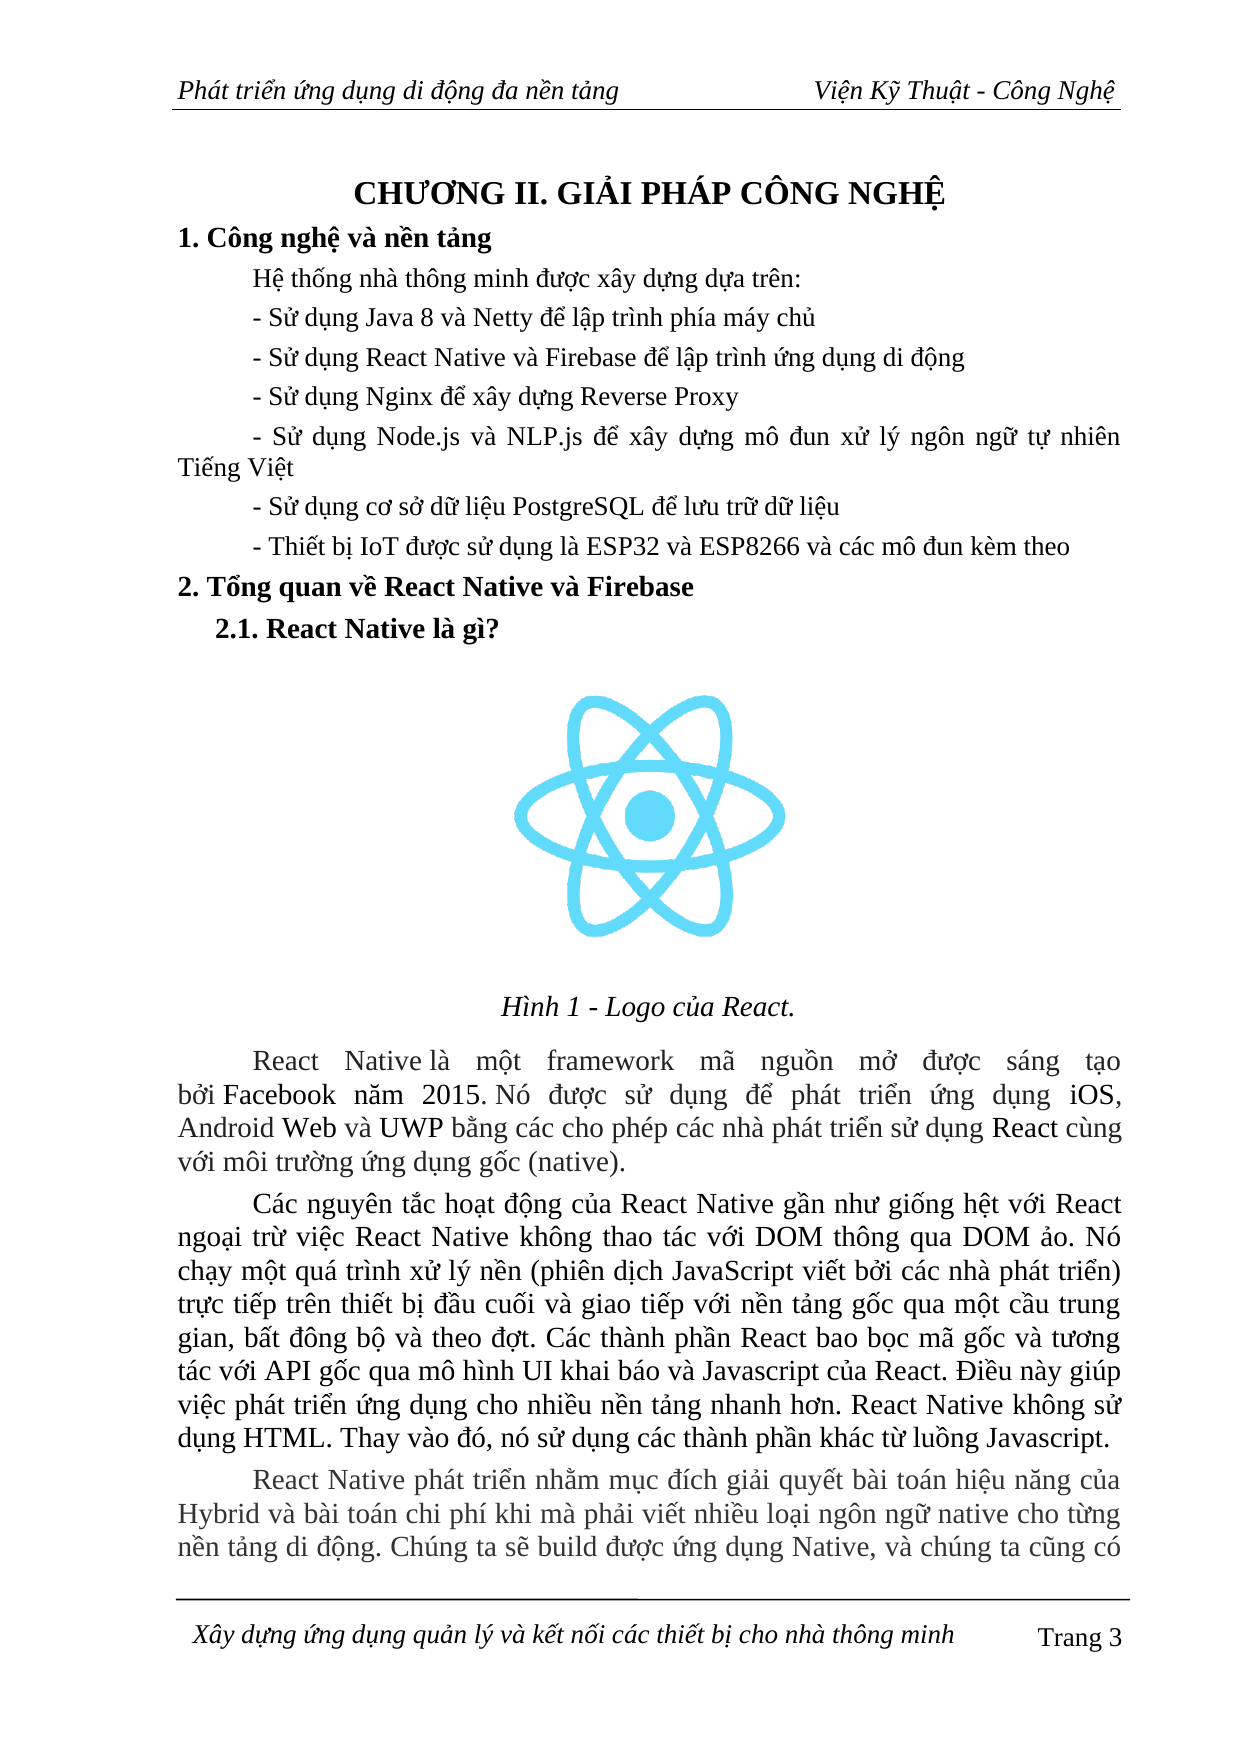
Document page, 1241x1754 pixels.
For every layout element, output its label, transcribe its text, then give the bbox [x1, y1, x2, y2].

text Các nguyên tắc hoạt động của React Native gần như giống hệt với React ngoại trừ việc React Native không thao tác với DOM thông qua DOM ảo. Nó chạy một quá trình xử lý nền (phiên dịch JavaScript viết bởi các nhà phát triển) trực tiếp trên thiết bị đầu cuối và giao tiếp với nền tảng gốc qua một cầu trung gian, bất đông bộ và theo đợt. Các thành phần React bao bọc mã gốc và tương tác với API gốc qua mô hình UI khai báo và Javascript của React. Điều này giúp việc phát triển ứng dụng cho nhiều nền tảng nhanh hơn. React Native không sử dụng HTML. Thay vào đó, nó sử dụng các thành phần khác từ luồng Javascript. [177, 1186, 1122, 1454]
text React Native là một framework mã nguồn mở được sáng tạo bởi Facebook năm 2015. Nó được sử dụng để phát triển ứng dụng iOS, Android Web và UWP bằng các cho phép các nhà phát triển sử dụng React cùng với môi trường ứng dụng gốc (native). [626, 1110, 1122, 1177]
text Tổng quan về React Native và Firebase [177, 569, 1122, 603]
text Hệ thống nhà thông minh được xây dựng dựa trên: [177, 262, 1122, 293]
text - Sử dụng Nginx để xây dựng Reverse Proxy [177, 380, 1122, 411]
picture [417, 652, 882, 981]
text - Sử dụng React Native và Firebase để lập trình ứng dụng di động [177, 341, 1122, 372]
text - Sử dụng Java 8 và Netty để lập trình phía máy chủ [177, 301, 1122, 332]
text - Thiết bị IoT được sử dụng là ESP32 và ESP8266 và các mô đun kèm theo [177, 530, 1122, 561]
text React Native là một framework mã nguồn mở được sáng tạo bởi Facebook năm 2015. Nó được sử dụng để phát triển ứng dụng iOS, Android Web và UWP bằng các cho phép các nhà phát triển sử dụng React cùng với môi trường ứng dụng gốc (native). [177, 1043, 480, 1144]
text - Sử dụng Node.js và NLP.js để xây dựng mô đun xử lý ngôn ngữ tự nhiên Tiếng Việt [177, 419, 1122, 482]
text Công nghệ và nền tảng [177, 220, 1122, 253]
text - Sử dụng cơ sở dữ liệu PostgreSQL để lưu trữ dữ liệu [177, 490, 1122, 521]
text GIẢI PHÁP CÔNG NGHỆ [177, 173, 1122, 211]
text React Native là gì? [215, 611, 1122, 644]
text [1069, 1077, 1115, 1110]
